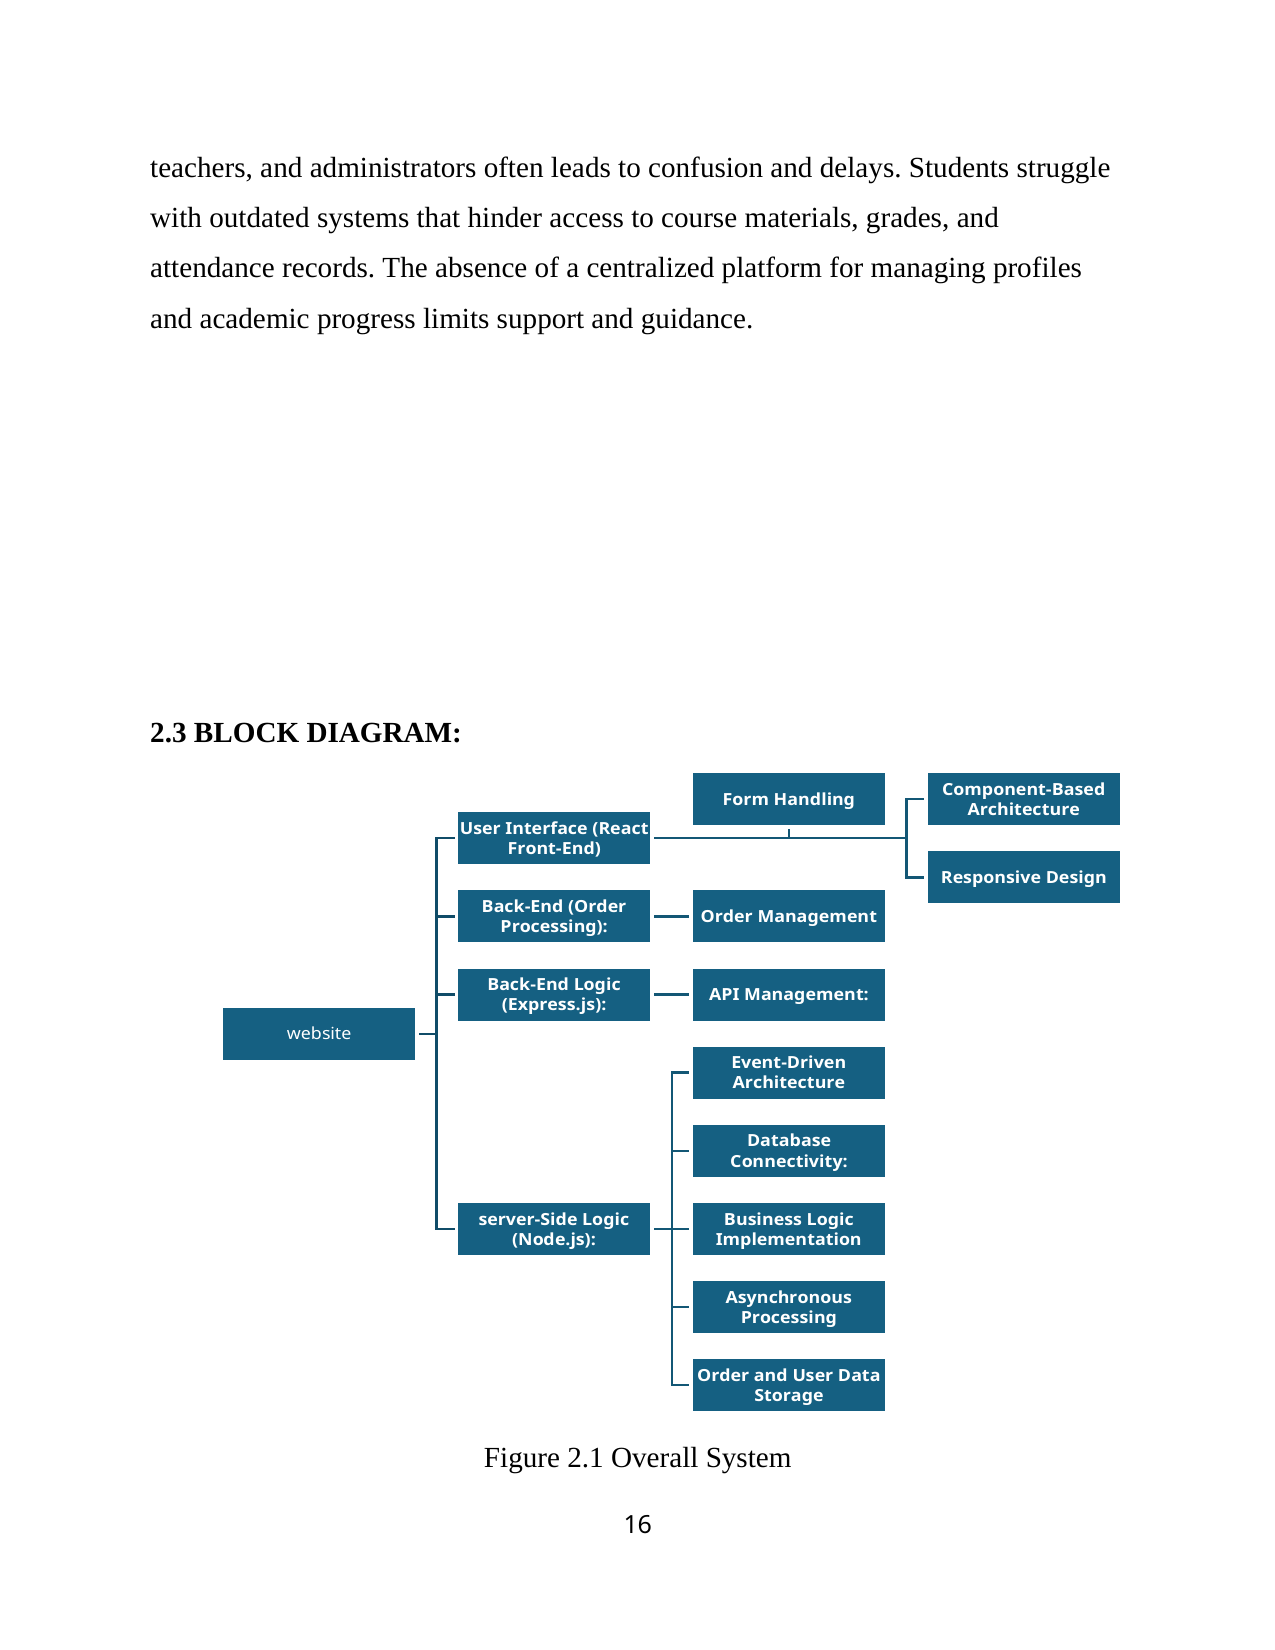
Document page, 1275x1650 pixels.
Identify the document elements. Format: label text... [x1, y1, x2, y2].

text 2.3 BLOCK DIAGRAM: [150, 715, 1125, 749]
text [150, 150, 1125, 334]
text Figure 2.1 Overall System [150, 1440, 1125, 1473]
